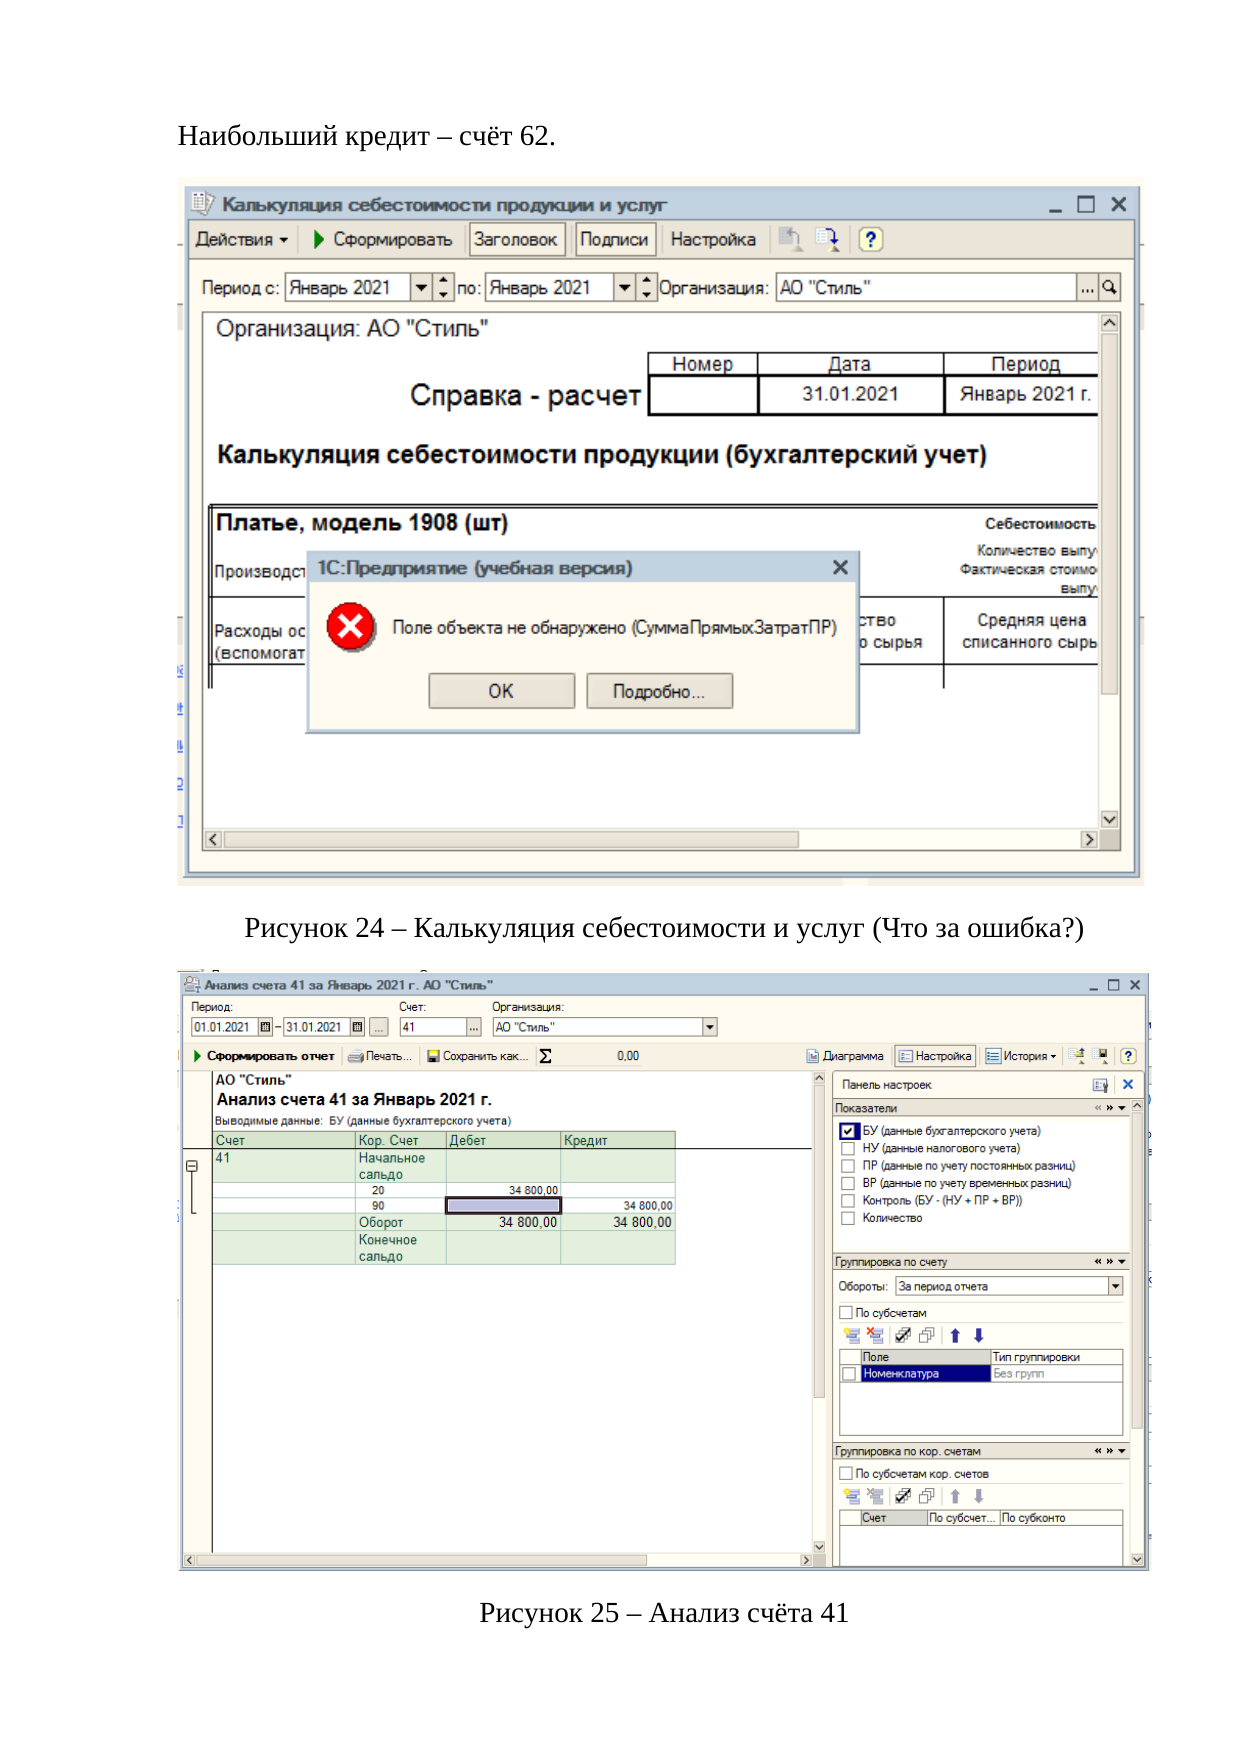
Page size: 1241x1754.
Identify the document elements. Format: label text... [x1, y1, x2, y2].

picture [177, 177, 1145, 886]
text Рисунок 25 – Анализ счёта 41 [177, 1595, 1152, 1629]
text Наибольший кредит – счёт 62. [177, 118, 1152, 152]
picture [177, 969, 1152, 1571]
text Рисунок 24 – Калькуляция себестоимости и услуг (Что за ошибка?) [177, 910, 1152, 944]
